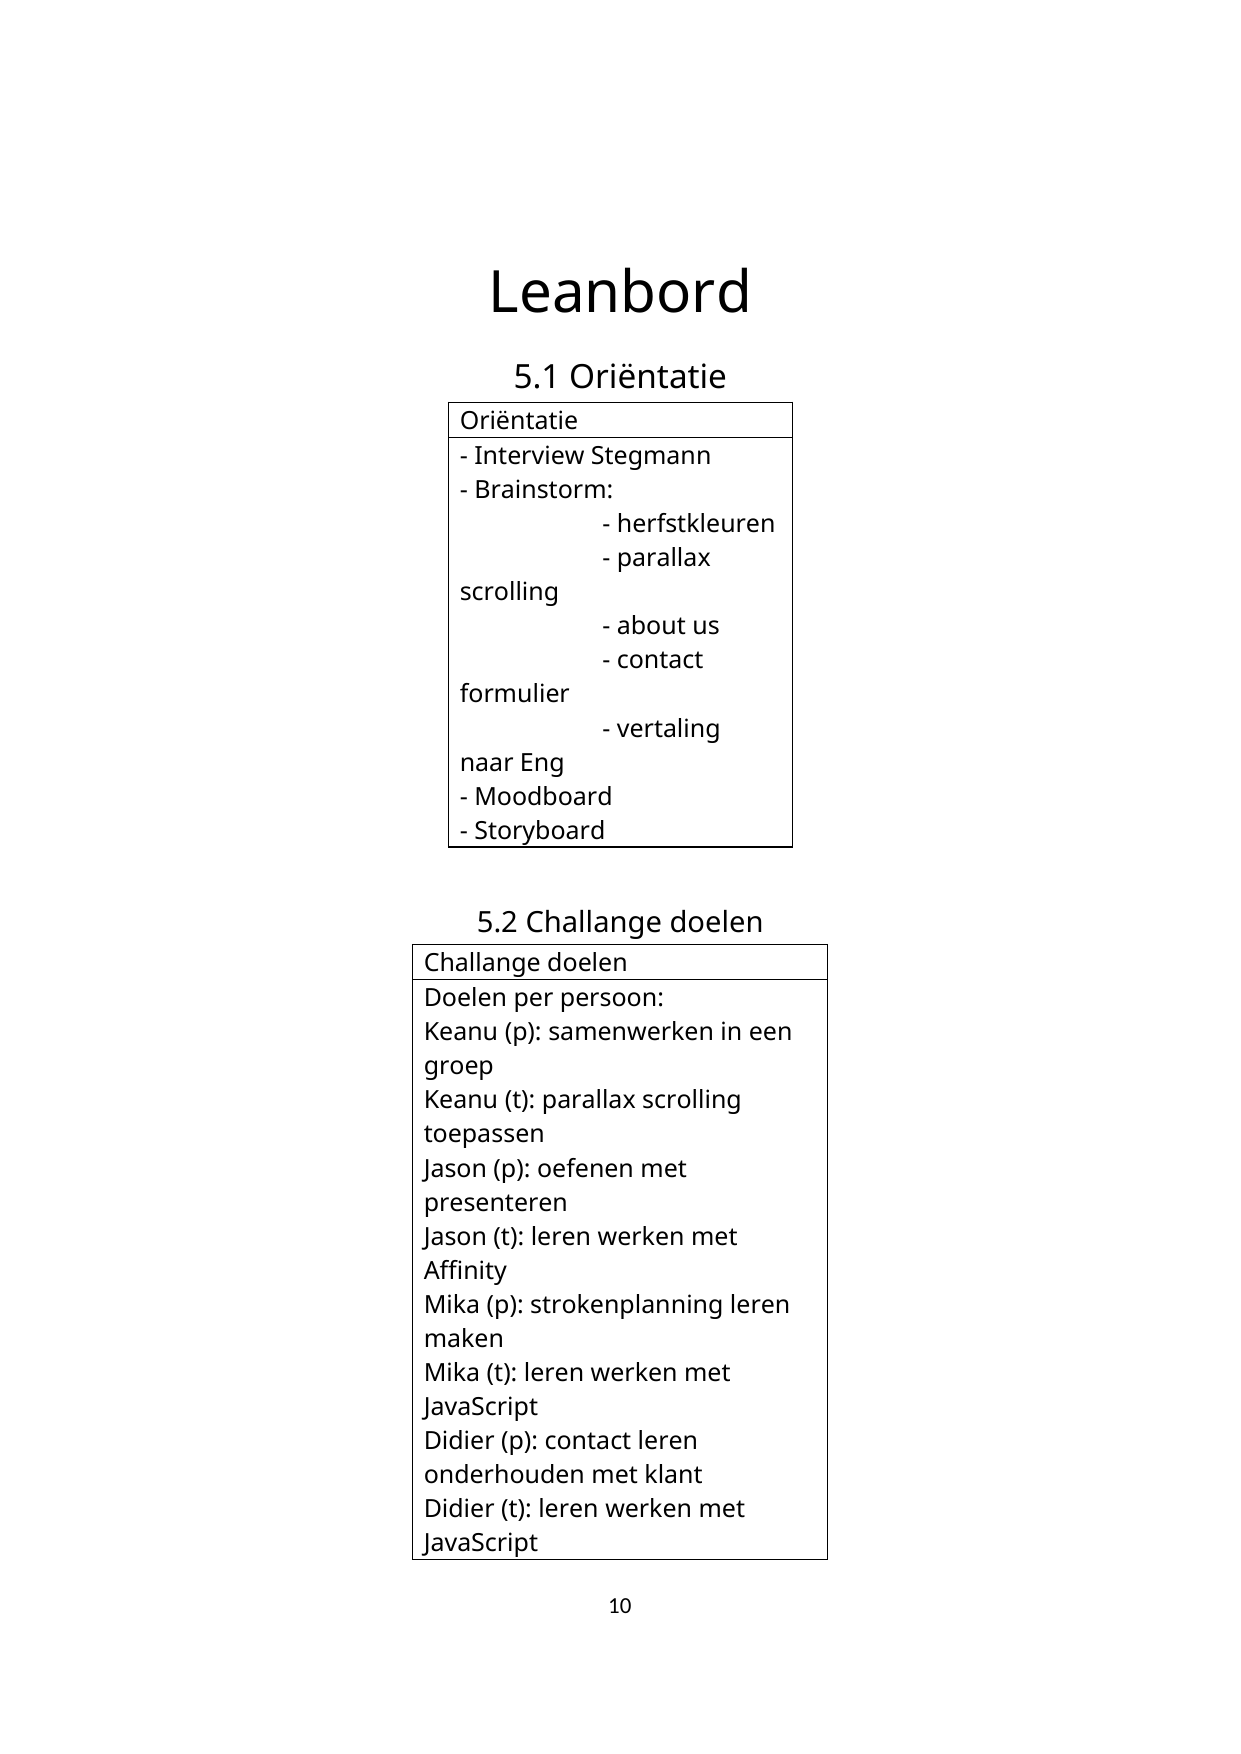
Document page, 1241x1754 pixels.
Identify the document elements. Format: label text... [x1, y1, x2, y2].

subtitle 5.2 Challange doelen [148, 901, 1093, 941]
subtitle 5.1 Oriëntatie [148, 353, 1093, 398]
table_header Challange doelen [413, 945, 827, 979]
table_header Oriëntatie [449, 403, 792, 437]
text Leanbord [148, 250, 1093, 329]
table_cell - Interview Stegmann - Brainstorm: - herfstkleuren - parallax scrolling - about us - contact formulier - vertaling naar Eng - Moodboard - Storyboard [449, 438, 792, 846]
